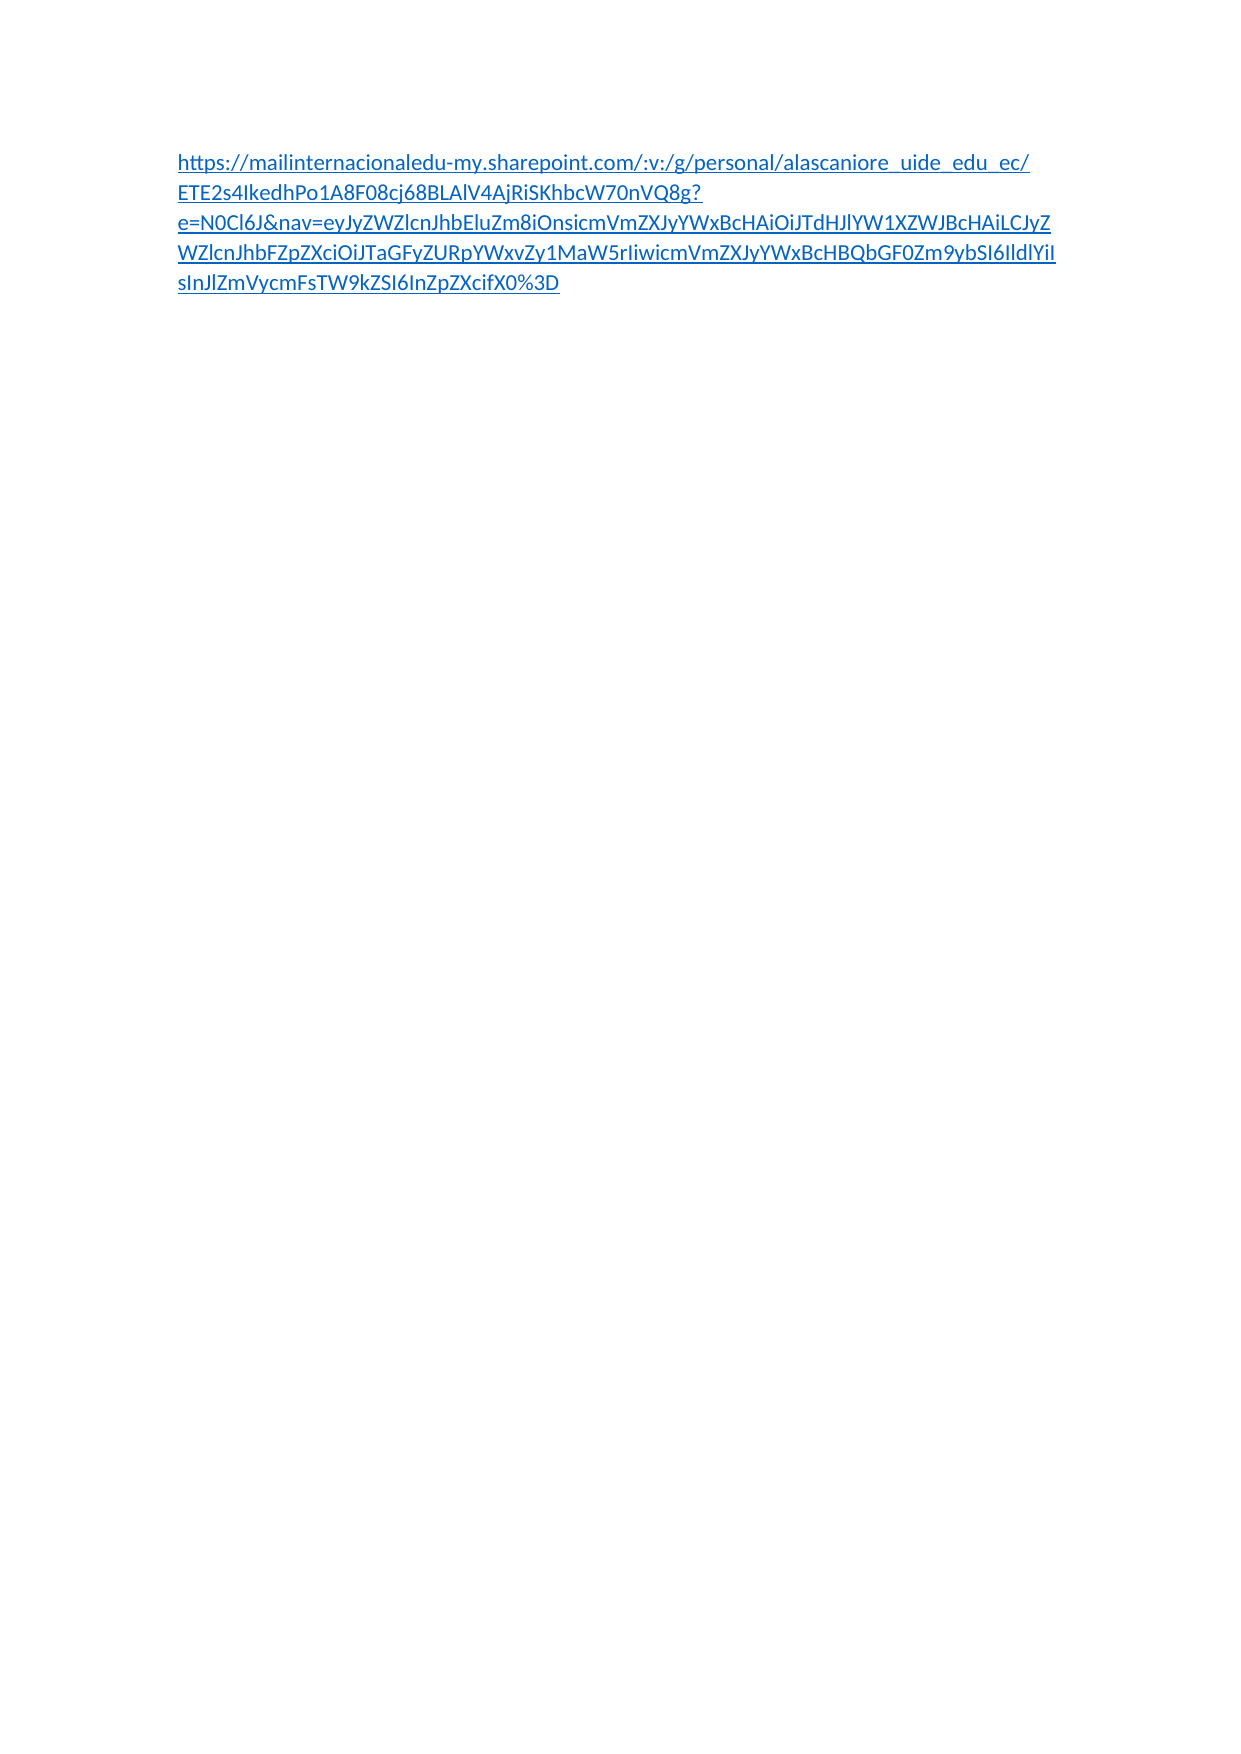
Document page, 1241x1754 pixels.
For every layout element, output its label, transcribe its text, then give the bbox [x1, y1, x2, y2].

text https://mailinternacionaledu-my.sharepoint.com/:v:/g/personal/alascaniore_uide_edu_ec/ETE2s4IkedhPo1A8F08cj68BLAlV4AjRiSKhbcW70nVQ8g?e=N0Cl6J&nav=eyJyZWZlcnJhbEluZm8iOnsicmVmZXJyYWxBcHAiOiJTdHJlYW1XZWJBcHAiLCJyZWZlcnJhbFZpZXciOiJTaGFyZURpYWxvZy1MaW5rIiwicmVmZXJyYWxBcHBQbGF0Zm9ybSI6IldlYiIsInJlZmVycmFsTW9kZSI6InZpZXcifX0%3D [177, 148, 1063, 296]
